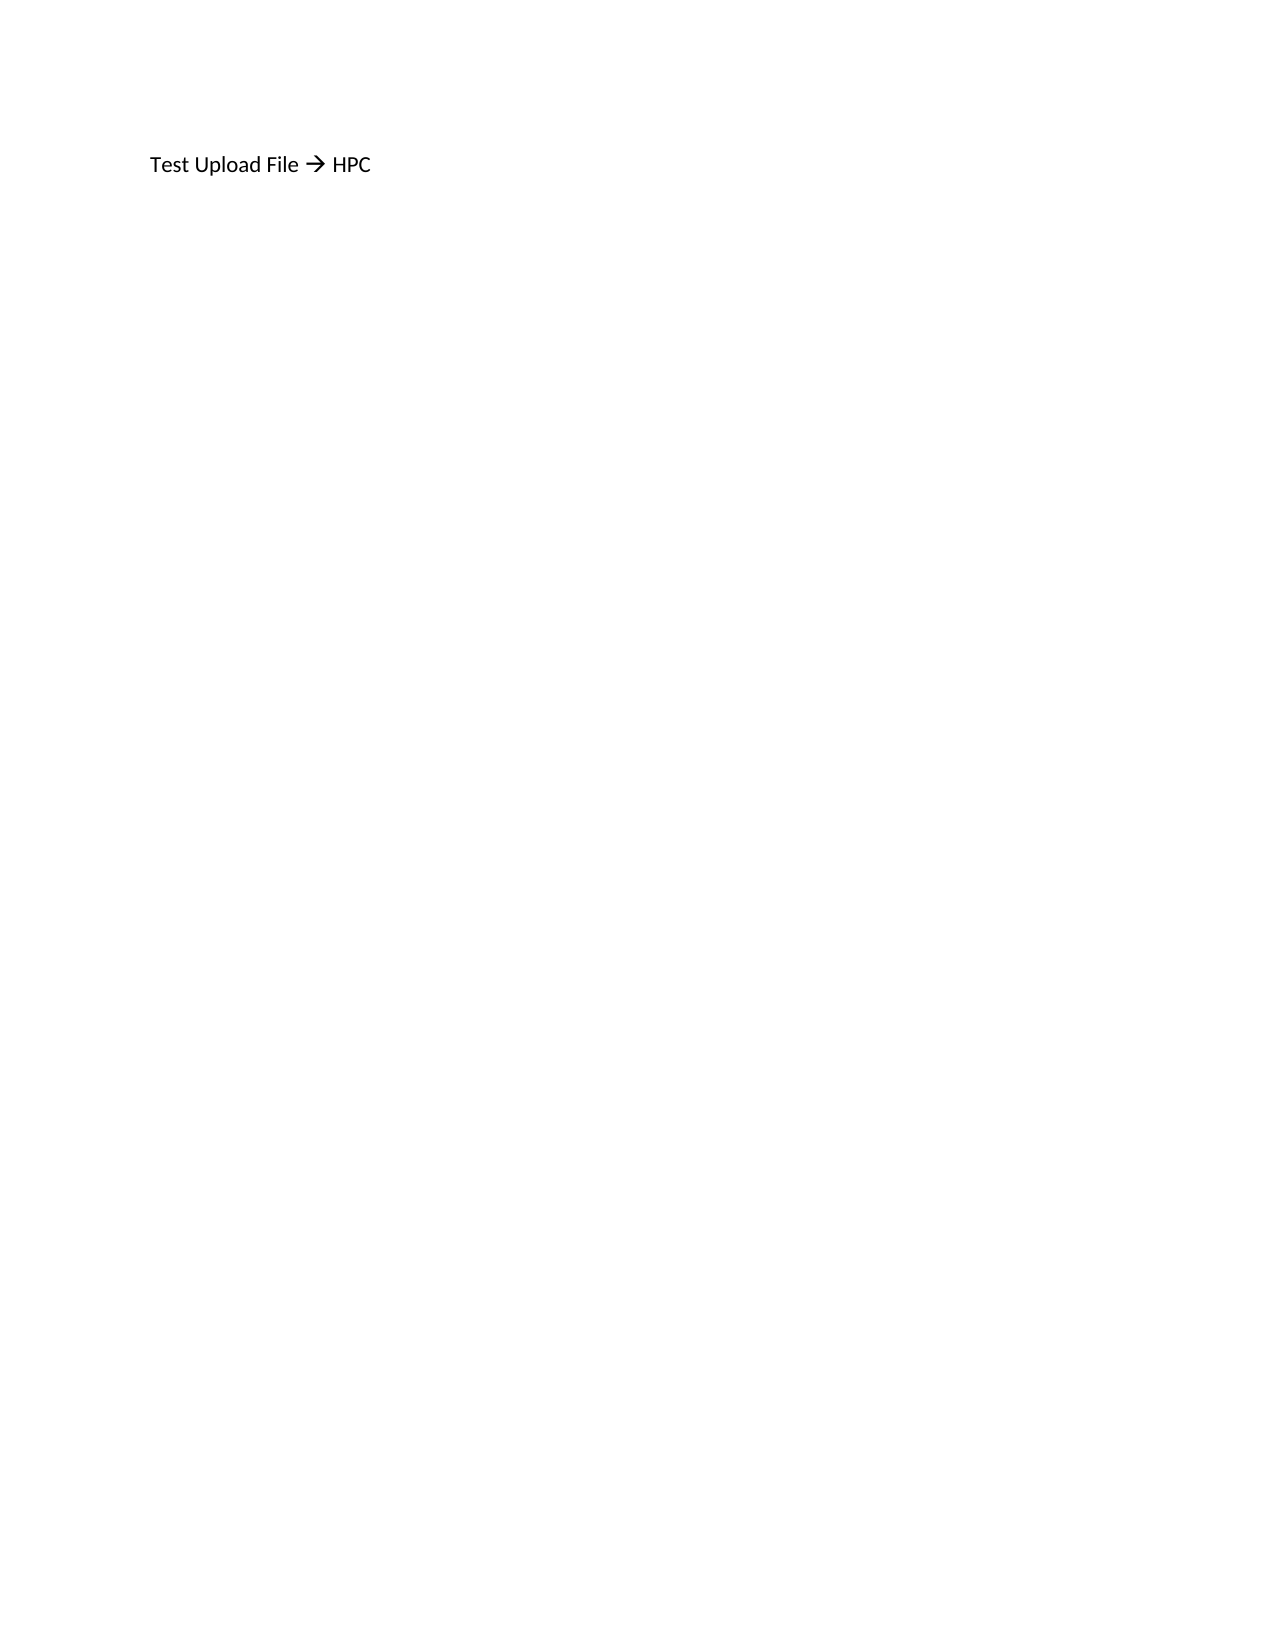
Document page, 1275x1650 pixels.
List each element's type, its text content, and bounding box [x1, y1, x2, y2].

text Test Upload File HPC [150, 150, 1125, 178]
